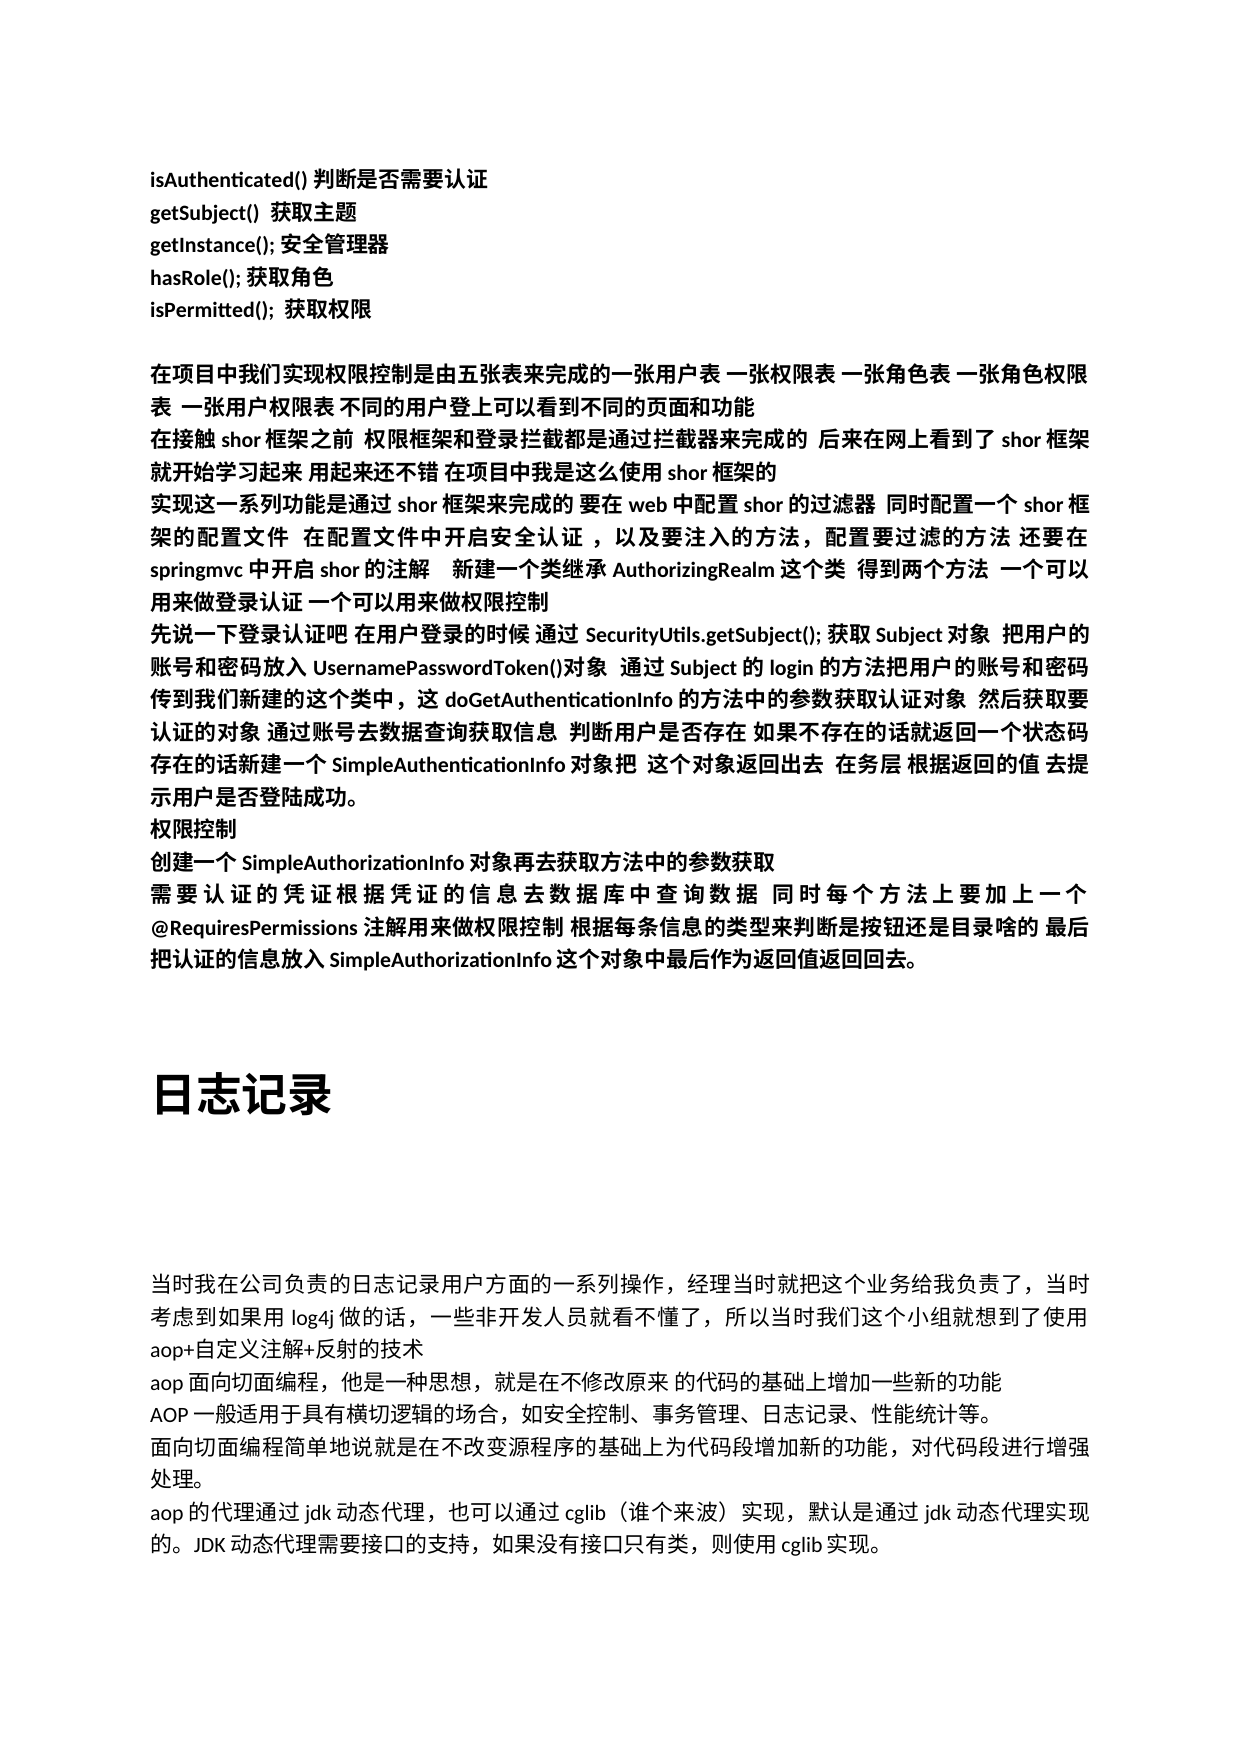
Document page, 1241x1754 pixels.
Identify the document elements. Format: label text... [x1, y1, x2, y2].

text getSubject() 获取主题 [150, 194, 1090, 227]
text 创建一个SimpleAuthorizationInfo对象再去获取方法中的参数获取 [150, 844, 1090, 877]
text getInstance(); 安全管理器 [150, 227, 1090, 259]
text 先说一下登录认证吧 在用户登录的时候 通过 SecurityUtils.getSubject(); 获取Subject对象 把用户的账号和密码放入UsernamePasswordToken()对象 通过Subject的login的方法把用户的账号和密码传到我们新建的这个类中，这doGetAuthenticationInfo的方法中的参数获取认证对象 然后获取要认证的对象 通过账号去数据查询获取信息 判断用户是否存在 如果不存在的话就返回一个状态码 存在的话新建一个SimpleAuthenticationInfo对象把 这个对象返回出去 在务层 根据返回的值 去提示用户是否登陆成功。 [150, 747, 1090, 812]
subtitle 日志记录 [150, 1042, 1090, 1140]
text 先说一下登录认证吧 在用户登录的时候 通过 SecurityUtils.getSubject(); 获取Subject对象 把用户的账号和密码放入UsernamePasswordToken()对象 通过Subject的login的方法把用户的账号和密码传到我们新建的这个类中，这doGetAuthenticationInfo的方法中的参数获取认证对象 然后获取要认证的对象 通过账号去数据查询获取信息 判断用户是否存在 如果不存在的话就返回一个状态码 存在的话新建一个SimpleAuthenticationInfo对象把 这个对象返回出去 在务层 根据返回的值 去提示用户是否登陆成功。 [150, 617, 1090, 715]
text 当时我在公司负责的日志记录用户方面的一系列操作，经理当时就把这个业务给我负责了，当时考虑到如果用log4j做的话，一些非开发人员就看不懂了，所以当时我们这个小组就想到了使用aop+自定义注解+反射的技术 [150, 1267, 1090, 1364]
text 在项目中我们实现权限控制是由五张表来完成的一张用户表 一张权限表 一张角色表 一张角色权限表 一张用户权限表 不同的用户登上可以看到不同的页面和功能 [150, 357, 1090, 422]
text aop的代理通过jdk动态代理，也可以通过cglib（谁个来波）实现，默认是通过jdk动态代理实现的。JDK动态代理需要接口的支持，如果没有接口只有类，则使用cglib实现。 [150, 1494, 1090, 1559]
text isAuthenticated() 判断是否需要认证 [150, 162, 1090, 194]
text 权限控制 [150, 812, 1090, 844]
text 面向切面编程简单地说就是在不改变源程序的基础上为代码段增加新的功能，对代码段进行增强处理。 [150, 1429, 1090, 1494]
text 实现这一系列功能是通过shor框架来完成的 要在web 中配置shor的过滤器 同时配置一个shor框架的配置文件 在配置文件中开启安全认证 ，以及要注入的方法，配置要过滤的方法 还要在springmvc 中开启shor的注解 新建一个类继承AuthorizingRealm这个类 得到两个方法 一个可以用来做登录认证 一个可以用来做权限控制 [150, 487, 1090, 617]
text hasRole(); 获取角色 [150, 259, 1090, 292]
text AOP一般适用于具有横切逻辑的场合，如安全控制、事务管理、日志记录、性能统计等。 [150, 1397, 1090, 1429]
text aop面向切面编程，他是一种思想，就是在不修改原来 的代码的基础上增加一些新的功能 [150, 1364, 1090, 1397]
text isPermitted(); 获取权限 [150, 292, 1090, 324]
text 需要认证的凭证根据凭证的信息去数据库中查询数据 同时每个方法上要加上一个@RequiresPermissions注解用来做权限控制 根据每条信息的类型来判断是按钮还是目录啥的 最后把认证的信息放入SimpleAuthorizationInfo这个对象中最后作为返回值返回回去。 [150, 909, 1090, 974]
text 在接触shor框架之前 权限框架和登录拦截都是通过拦截器来完成的 后来在网上看到了shor框架就开始学习起来 用起来还不错 在项目中我是这么使用shor框架的 [150, 422, 1090, 487]
